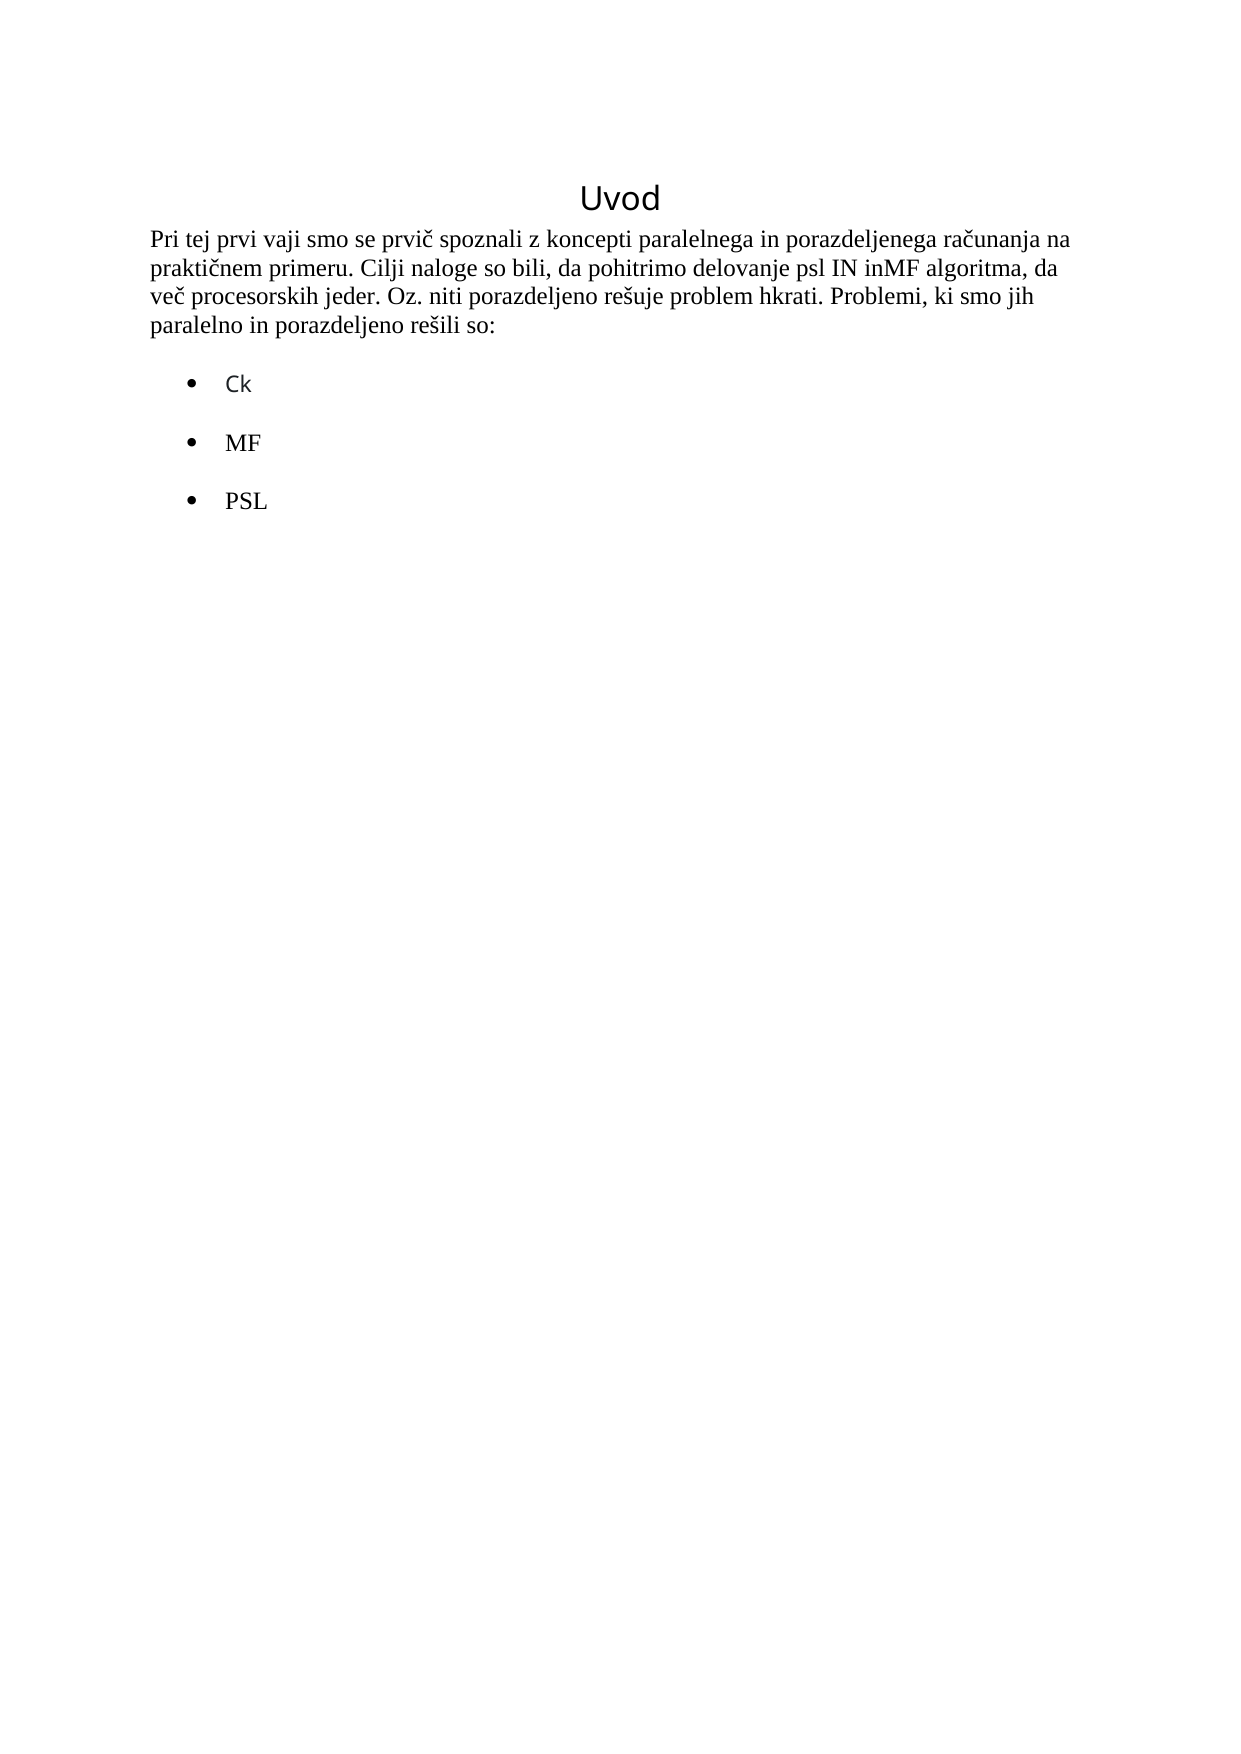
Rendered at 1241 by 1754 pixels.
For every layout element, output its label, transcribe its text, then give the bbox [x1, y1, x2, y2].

text Pri tej prvi vaji smo se prvič spoznali z koncepti paralelnega in porazdeljenega računanja na praktičnem primeru. Cilji naloge so bili, da pohitrimo delovanje psl IN inMF algoritma, da več procesorskih jeder. Oz. niti porazdeljeno rešuje problem hkrati. Problemi, ki smo jih paralelno in porazdeljeno rešili so: [150, 224, 1090, 339]
list Ck [187, 368, 1090, 399]
subtitle Uvod [150, 175, 1090, 220]
list MF [187, 428, 1090, 457]
list PSL [187, 486, 1090, 515]
